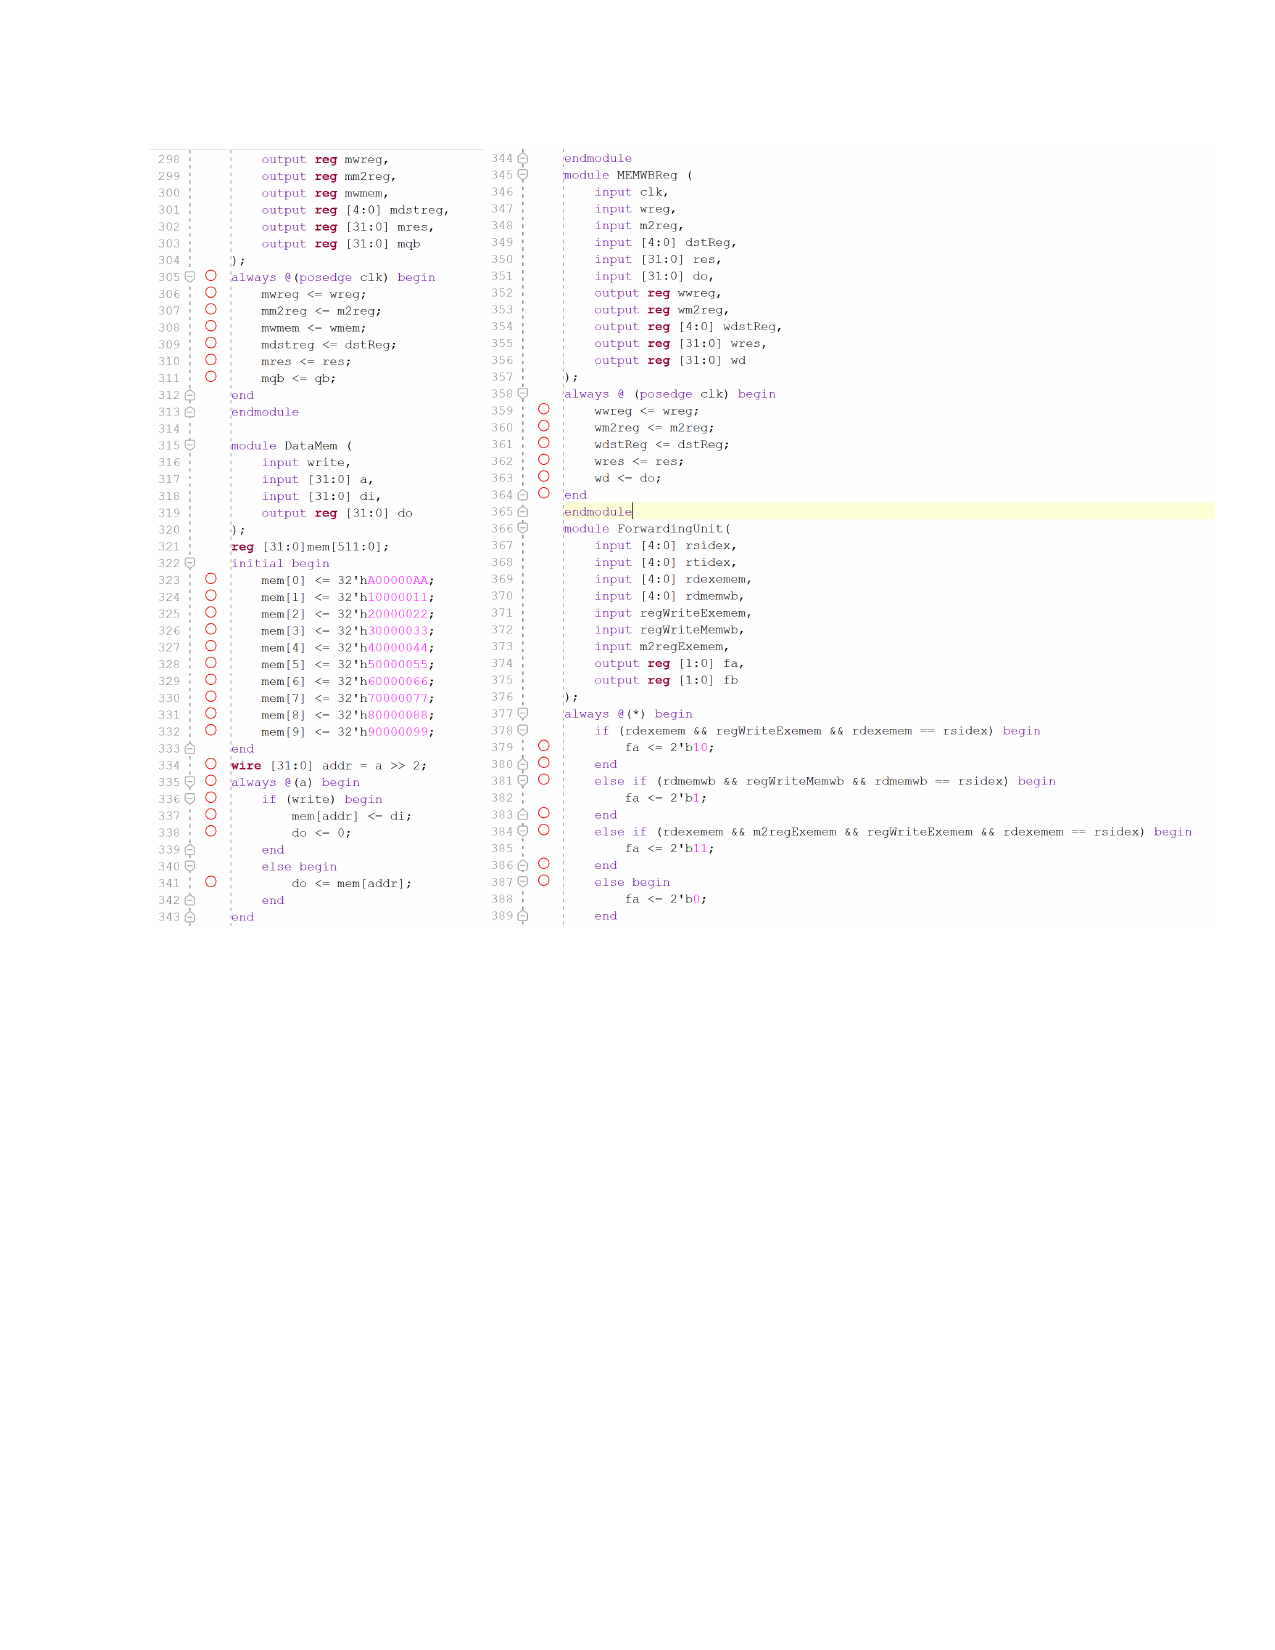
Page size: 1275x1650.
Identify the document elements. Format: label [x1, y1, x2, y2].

picture [150, 149, 1215, 926]
